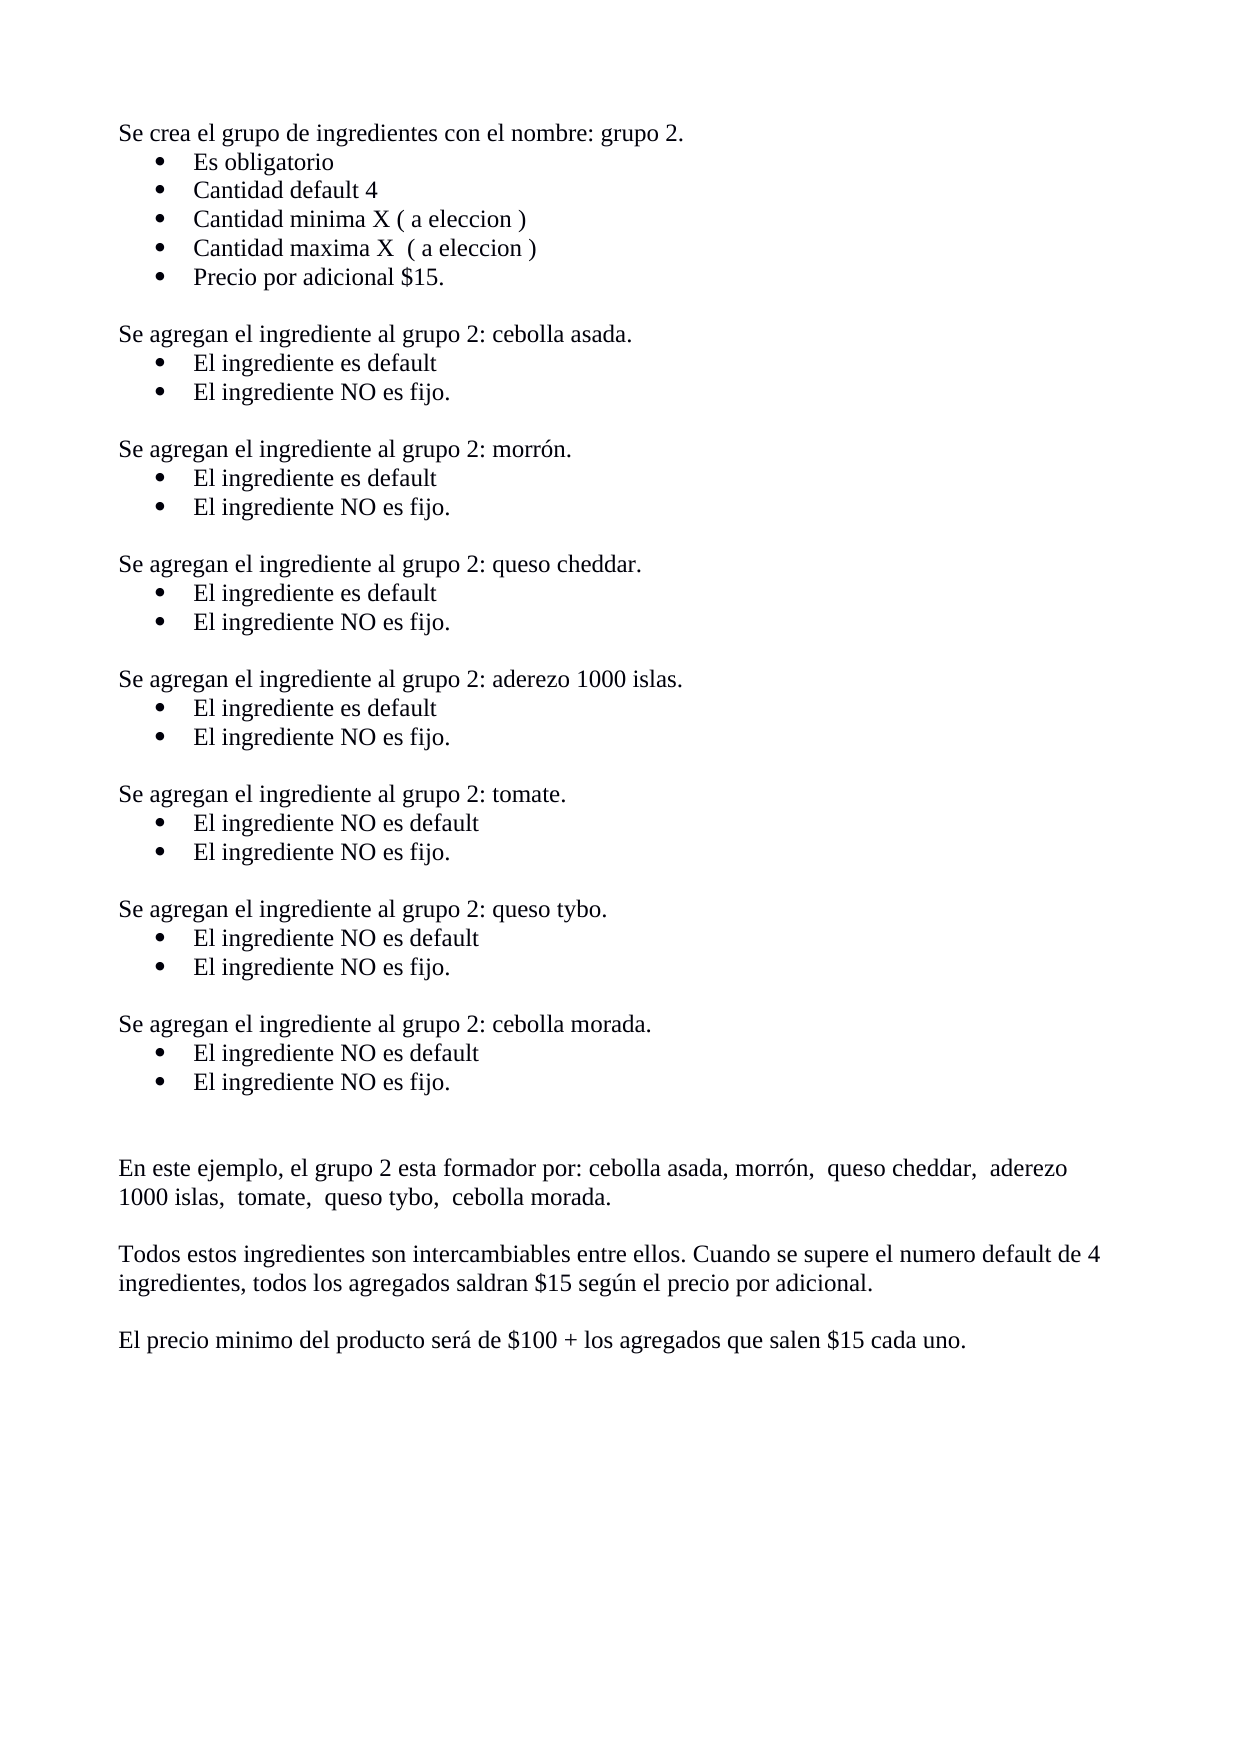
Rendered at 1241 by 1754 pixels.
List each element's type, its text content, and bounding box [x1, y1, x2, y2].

list El ingrediente NO es fijo. [156, 722, 1122, 751]
list El ingrediente NO es fijo. [156, 492, 1122, 521]
list El ingrediente es default [156, 348, 1122, 377]
text Se agregan el ingrediente al grupo 2: cebolla morada. [118, 1009, 1122, 1038]
text El precio minimo del producto será de $100 + los agregados que salen $15 cada uno. [118, 1326, 1122, 1354]
list El ingrediente NO es default [156, 923, 1122, 952]
text Todos estos ingredientes son intercambiables entre ellos. Cuando se supere el numero default de 4 ingredientes, todos los agregados saldran $15 según el precio por adicional. [118, 1239, 1122, 1297]
text Se agregan el ingrediente al grupo 2: morrón. [118, 434, 1122, 463]
list El ingrediente NO es fijo. [156, 837, 1122, 866]
list El ingrediente es default [156, 693, 1122, 722]
text En este ejemplo, el grupo 2 esta formador por: cebolla asada, morrón, queso cheddar, aderezo 1000 islas, tomate, queso tybo, cebolla morada. [118, 1153, 1122, 1211]
list El ingrediente es default [156, 578, 1122, 607]
text Se agregan el ingrediente al grupo 2: tomate. [118, 779, 1122, 808]
list El ingrediente NO es fijo. [156, 377, 1122, 406]
list Cantidad default 4 [156, 176, 1122, 204]
text Se agregan el ingrediente al grupo 2: aderezo 1000 islas. [118, 664, 1122, 693]
text Se agregan el ingrediente al grupo 2: queso tybo. [118, 894, 1122, 923]
list Cantidad maxima X ( a eleccion ) [156, 233, 1122, 262]
list El ingrediente NO es fijo. [156, 607, 1122, 636]
text Se crea el grupo de ingredientes con el nombre: grupo 2. [118, 118, 1122, 147]
list Cantidad minima X ( a eleccion ) [156, 204, 1122, 233]
list El ingrediente NO es default [156, 808, 1122, 837]
list El ingrediente es default [156, 463, 1122, 492]
text Se agregan el ingrediente al grupo 2: queso cheddar. [118, 549, 1122, 578]
list El ingrediente NO es fijo. [156, 952, 1122, 981]
list Es obligatorio [156, 147, 1122, 176]
list El ingrediente NO es fijo. [156, 1067, 1122, 1096]
list El ingrediente NO es default [156, 1038, 1122, 1067]
list Precio por adicional $15. [156, 262, 1122, 291]
text Se agregan el ingrediente al grupo 2: cebolla asada. [118, 319, 1122, 348]
